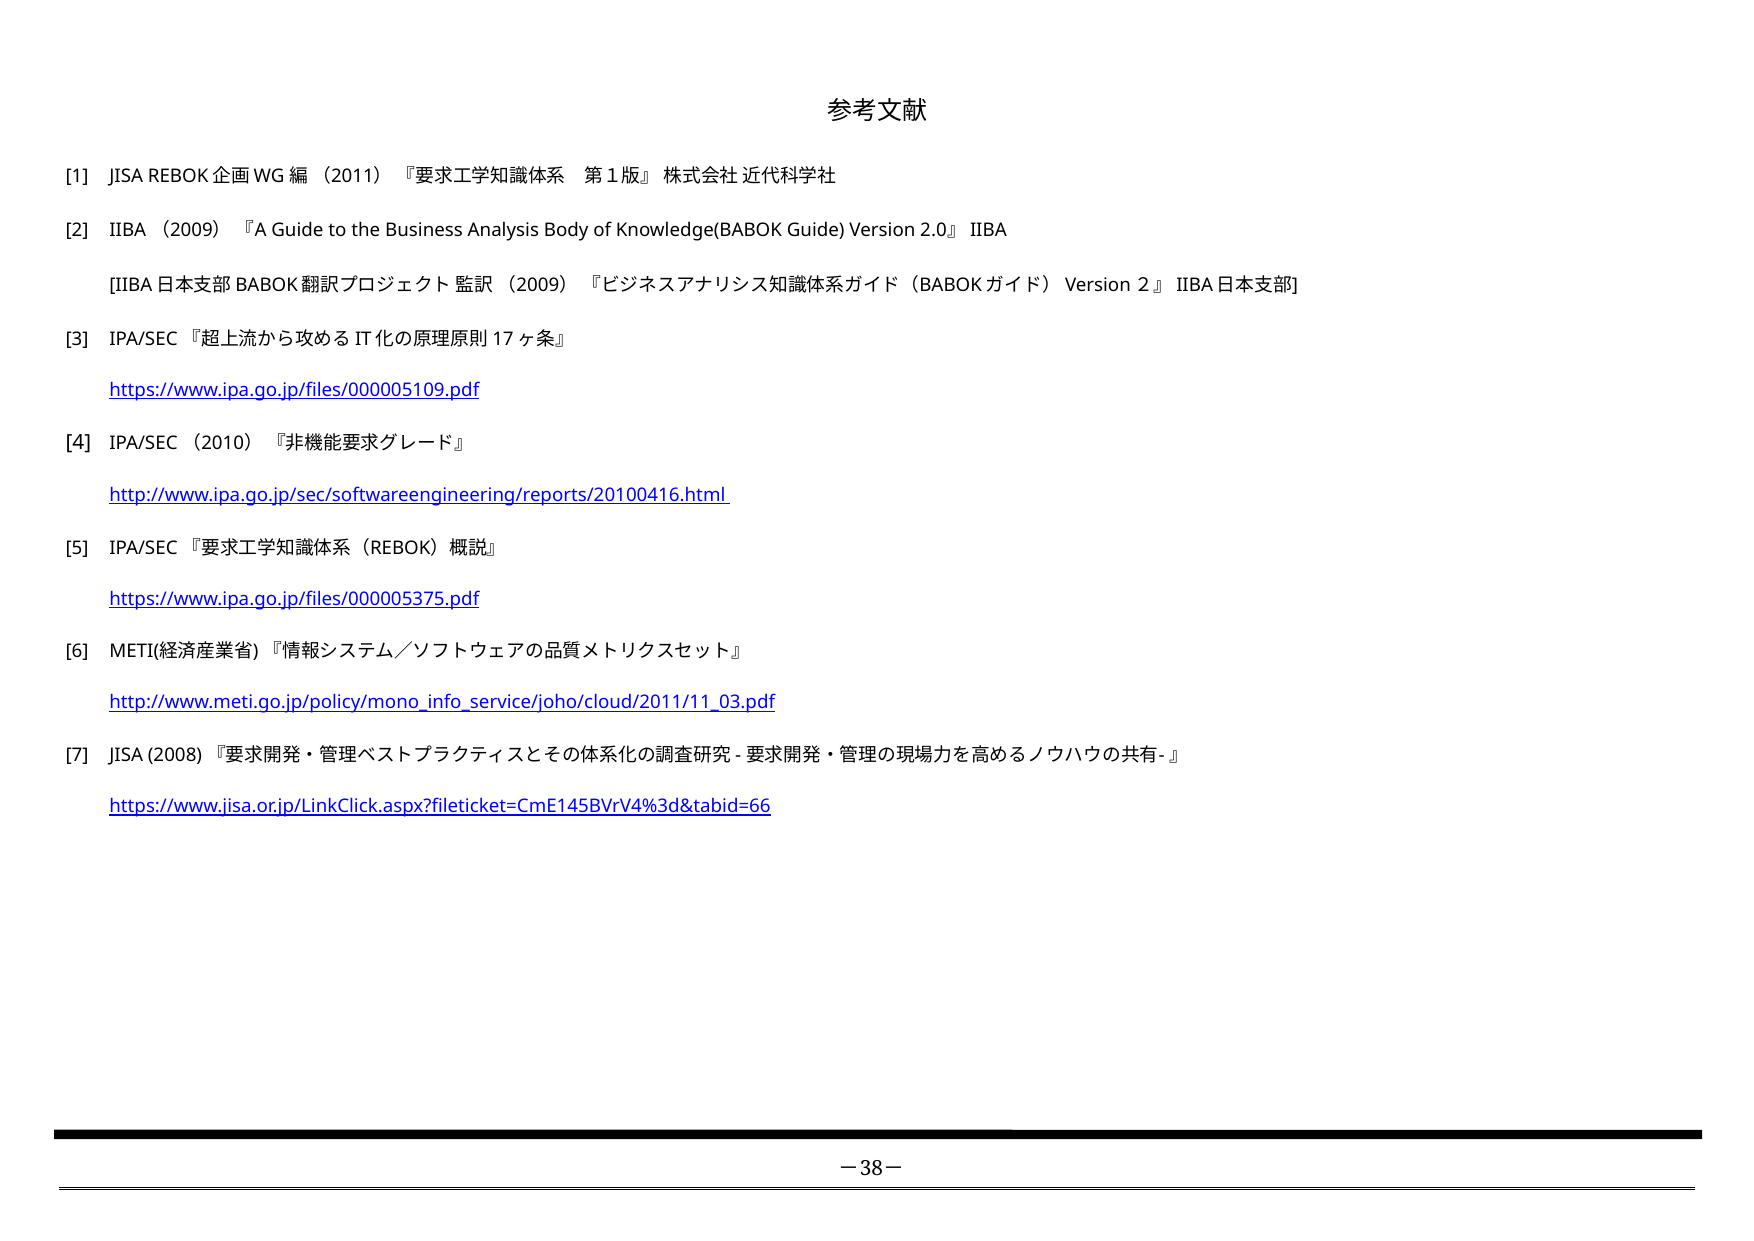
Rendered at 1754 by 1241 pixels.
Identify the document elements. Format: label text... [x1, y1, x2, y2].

list IIBA （2009） 『A Guide to the Business Analysis Body of Knowledge(BABOK Guide) Version 2.0』 IIBA [IIBA日本支部 BABOK翻訳プロジェクト 監訳 （2009） 『ビジネスアナリシス知識体系ガイド（BABOKガイド） Version２』 IIBA日本支部] [65, 215, 1688, 296]
list IPA/SEC 『要求工学知識体系（REBOK）概説』 https://www.ipa.go.jp/files/000005375.pdf [65, 532, 1688, 611]
list JISA REBOK企画WG 編 （2011） 『要求工学知識体系 第１版』 株式会社 近代科学社 [65, 161, 1688, 188]
list JISA (2008) 『要求開発・管理ベストプラクティスとその体系化の調査研究 - 要求開発・管理の現場力を高めるノウハウの共有- 』 https://www.jisa.or.jp/LinkClick.aspx?fileticket=CmE145BVrV4%3d&tabid=66 [65, 740, 1688, 818]
list IPA/SEC （2010） 『非機能要求グレード』 http://www.ipa.go.jp/sec/softwareengineering/reports/20100416.html [65, 427, 1688, 507]
list METI(経済産業省) 『情報システム／ソフトウェアの品質メトリクスセット』 http://www.meti.go.jp/policy/mono_info_service/joho/cloud/2011/11_03.pdf [65, 636, 1688, 714]
list IPA/SEC 『超上流から攻めるIT化の原理原則 17ヶ条』 https://www.ipa.go.jp/files/000005109.pdf [65, 324, 1688, 402]
text 参考文献 [65, 90, 1688, 126]
